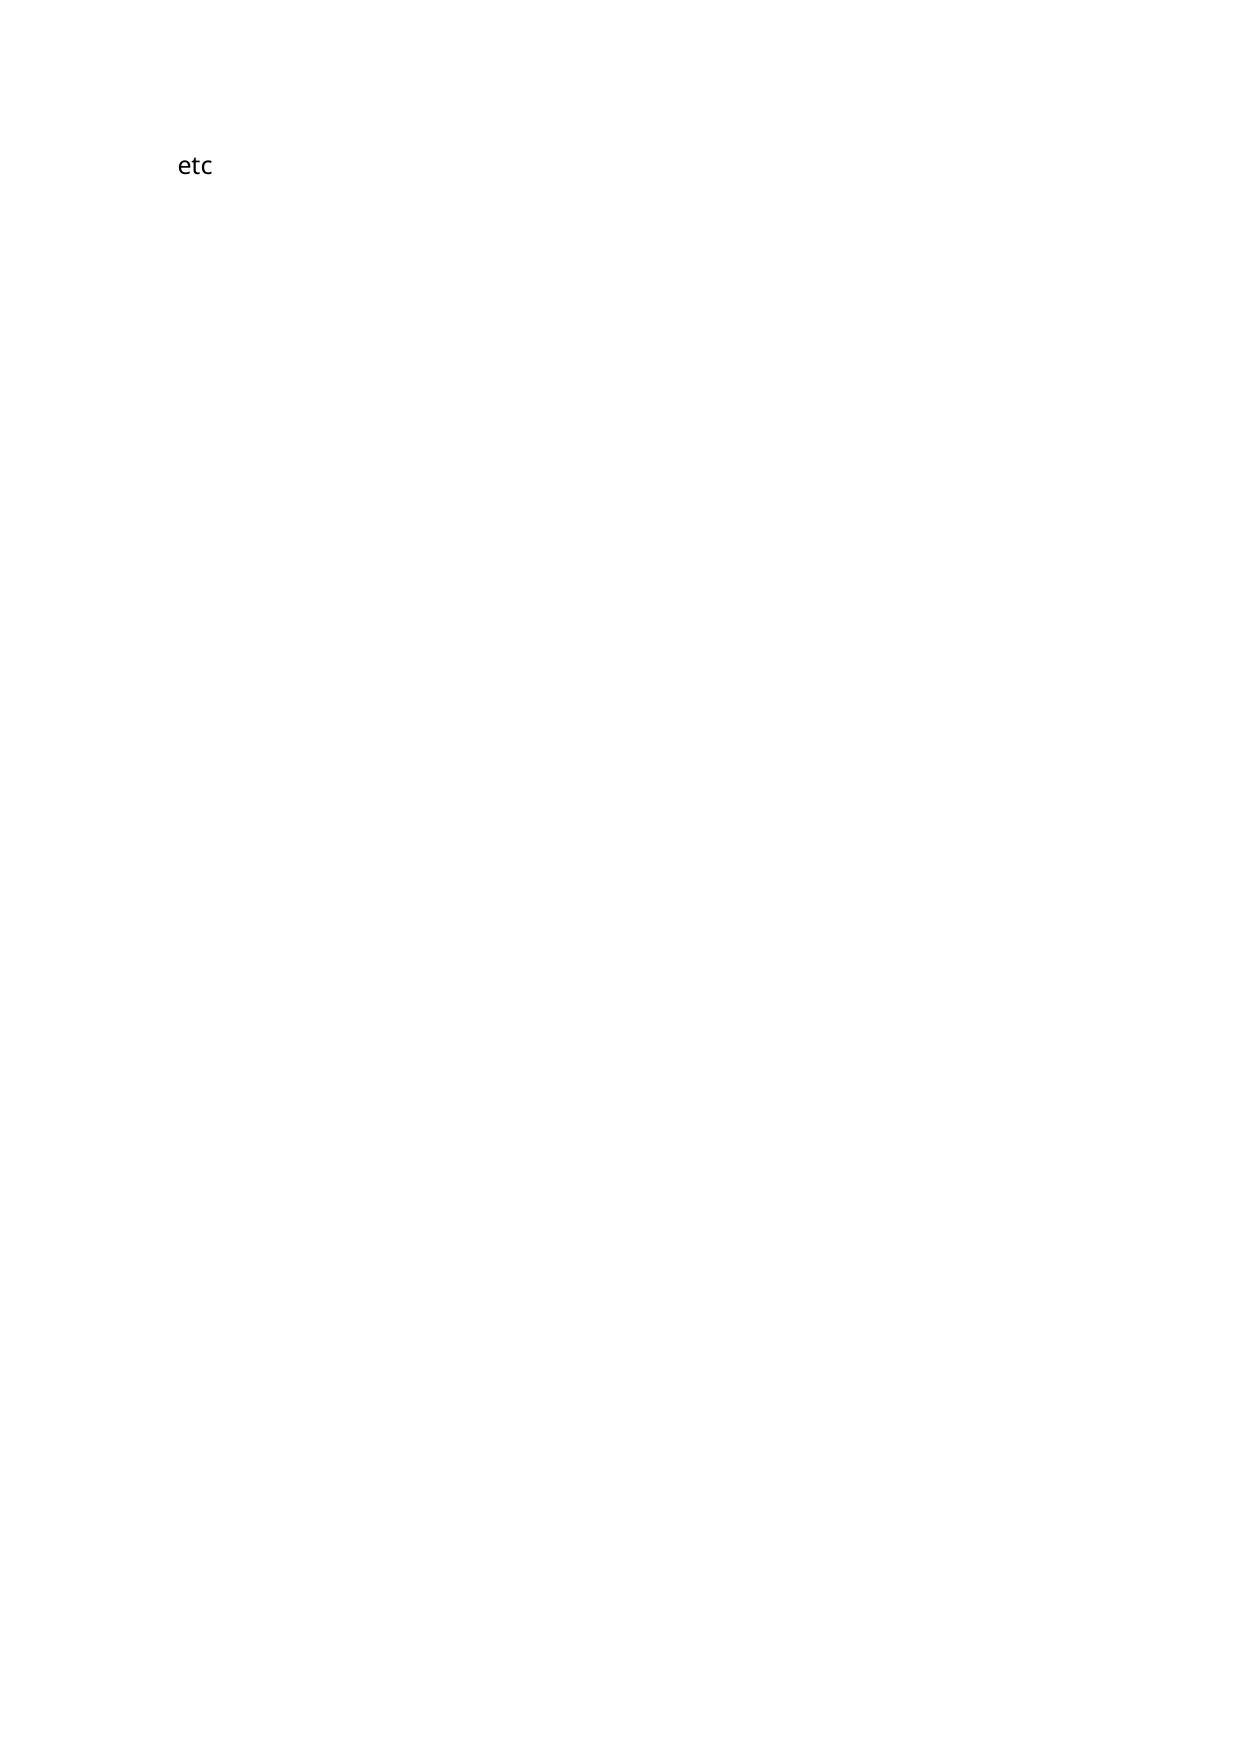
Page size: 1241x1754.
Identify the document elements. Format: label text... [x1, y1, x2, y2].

text etc [177, 148, 1063, 182]
